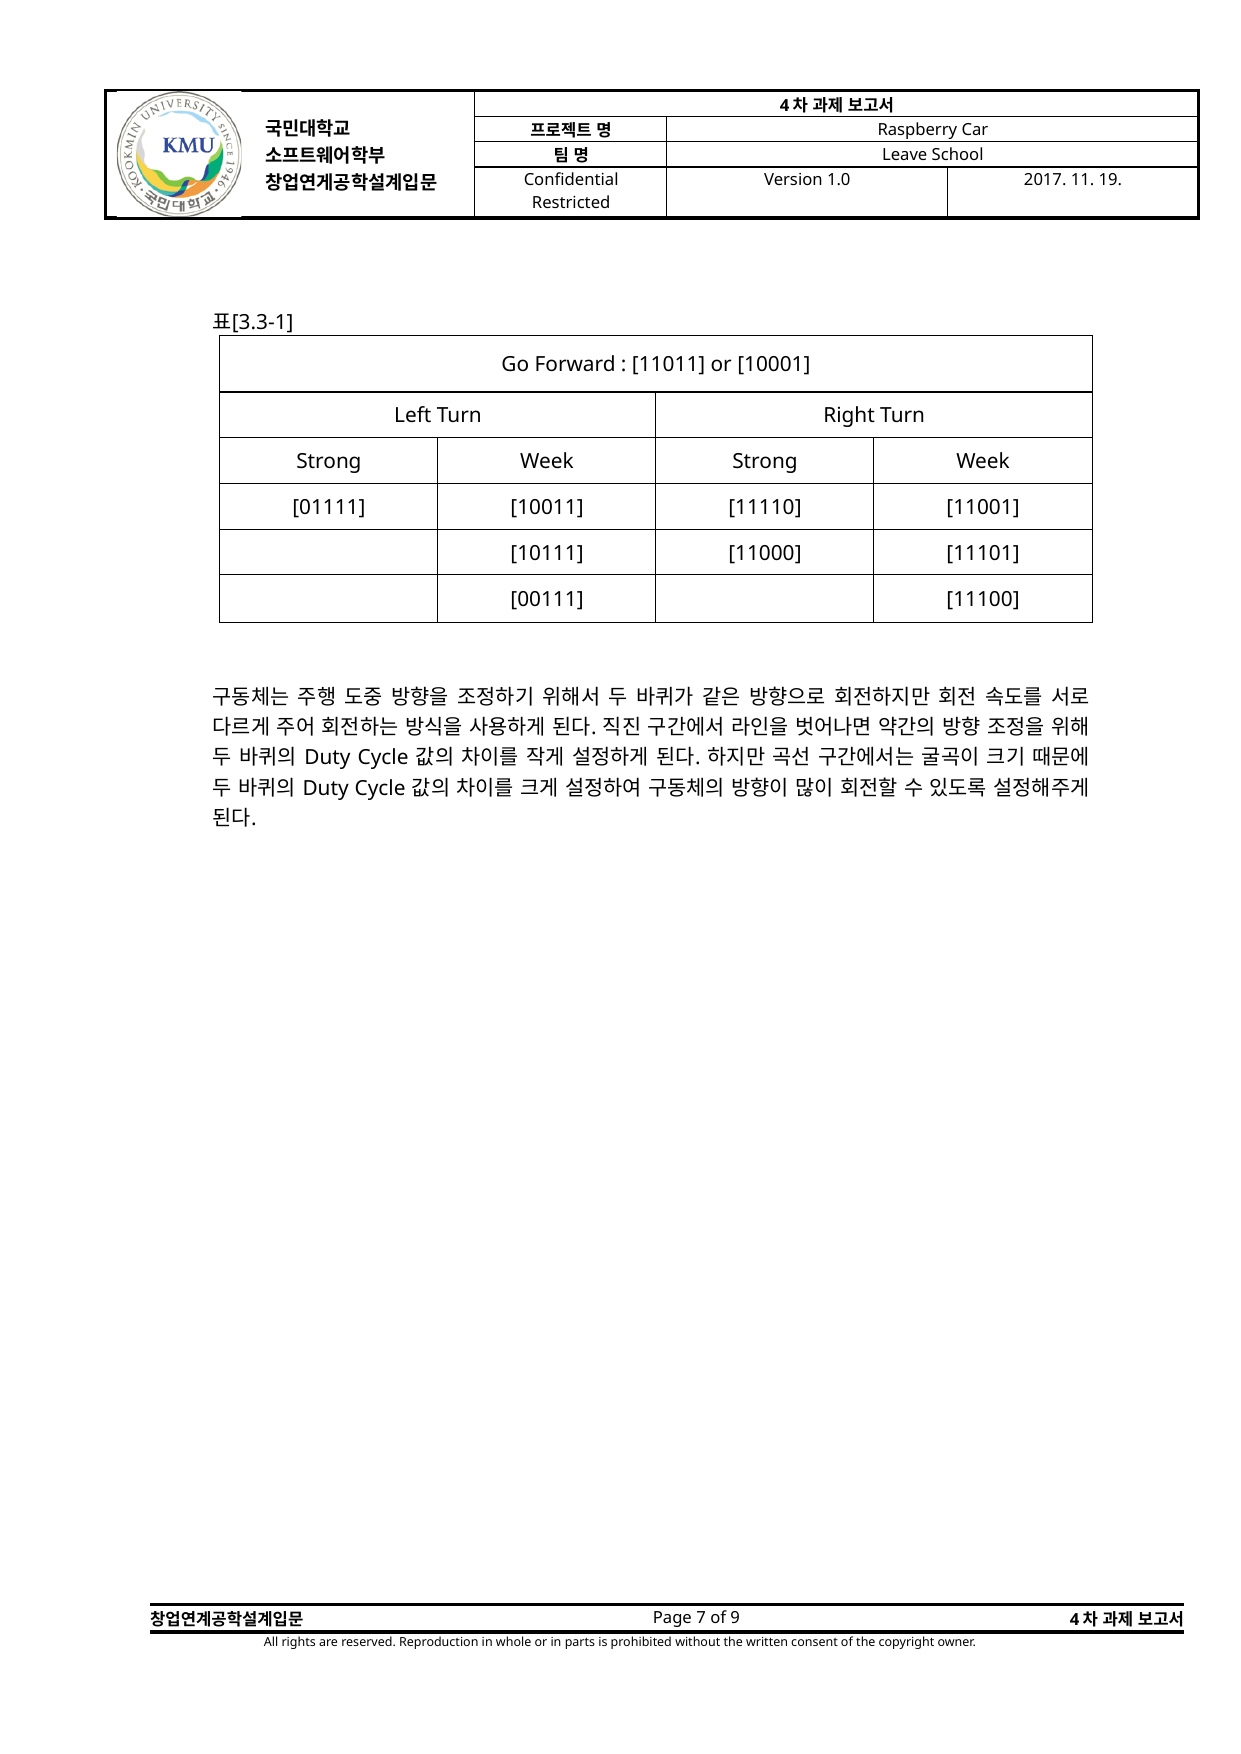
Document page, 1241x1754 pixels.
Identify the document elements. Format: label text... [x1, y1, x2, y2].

table_cell Left Turn [220, 393, 655, 437]
table_cell [220, 575, 437, 622]
table_cell [01111] [220, 484, 437, 529]
table_header Go Forward : [11011] or [10001] [220, 336, 1092, 391]
table_cell Right Turn [656, 393, 1092, 437]
table_cell [11100] [874, 575, 1092, 622]
table_cell [11101] [874, 530, 1092, 574]
table_cell [10111] [438, 530, 655, 574]
table_cell Strong [656, 438, 873, 483]
table_cell [11110] [656, 484, 873, 529]
text 표[3.3-1] [212, 305, 1090, 335]
table_cell [220, 530, 437, 574]
picture [116, 91, 242, 217]
table_cell [10011] [438, 484, 655, 529]
table_cell Strong [220, 438, 437, 483]
table_cell [00111] [438, 575, 655, 622]
table_cell [11001] [874, 484, 1092, 529]
table_cell [11000] [656, 530, 873, 574]
text 구동체는 주행 도중 방향을 조정하기 위해서 두 바퀴가 같은 방향으로 회전하지만 회전 속도를 서로 다르게 주어 회전하는 방식을 사용하게 된다. 직진 구간에서 라인을 벗어나면 약간의 방향 조정을 위해 두 바퀴의 Duty Cycle 값의 차이를 작게 설정하게 된다. 하지만 곡선 구간에서는 굴곡이 크기 때문에 두 바퀴의 Duty Cycle 값의 차이를 크게 설정하여 구동체의 방향이 많이 회전할 수 있도록 설정해주게 된다. [212, 680, 1090, 832]
table_cell Week [438, 438, 655, 483]
table_cell [656, 575, 873, 622]
table_cell Week [874, 438, 1092, 483]
